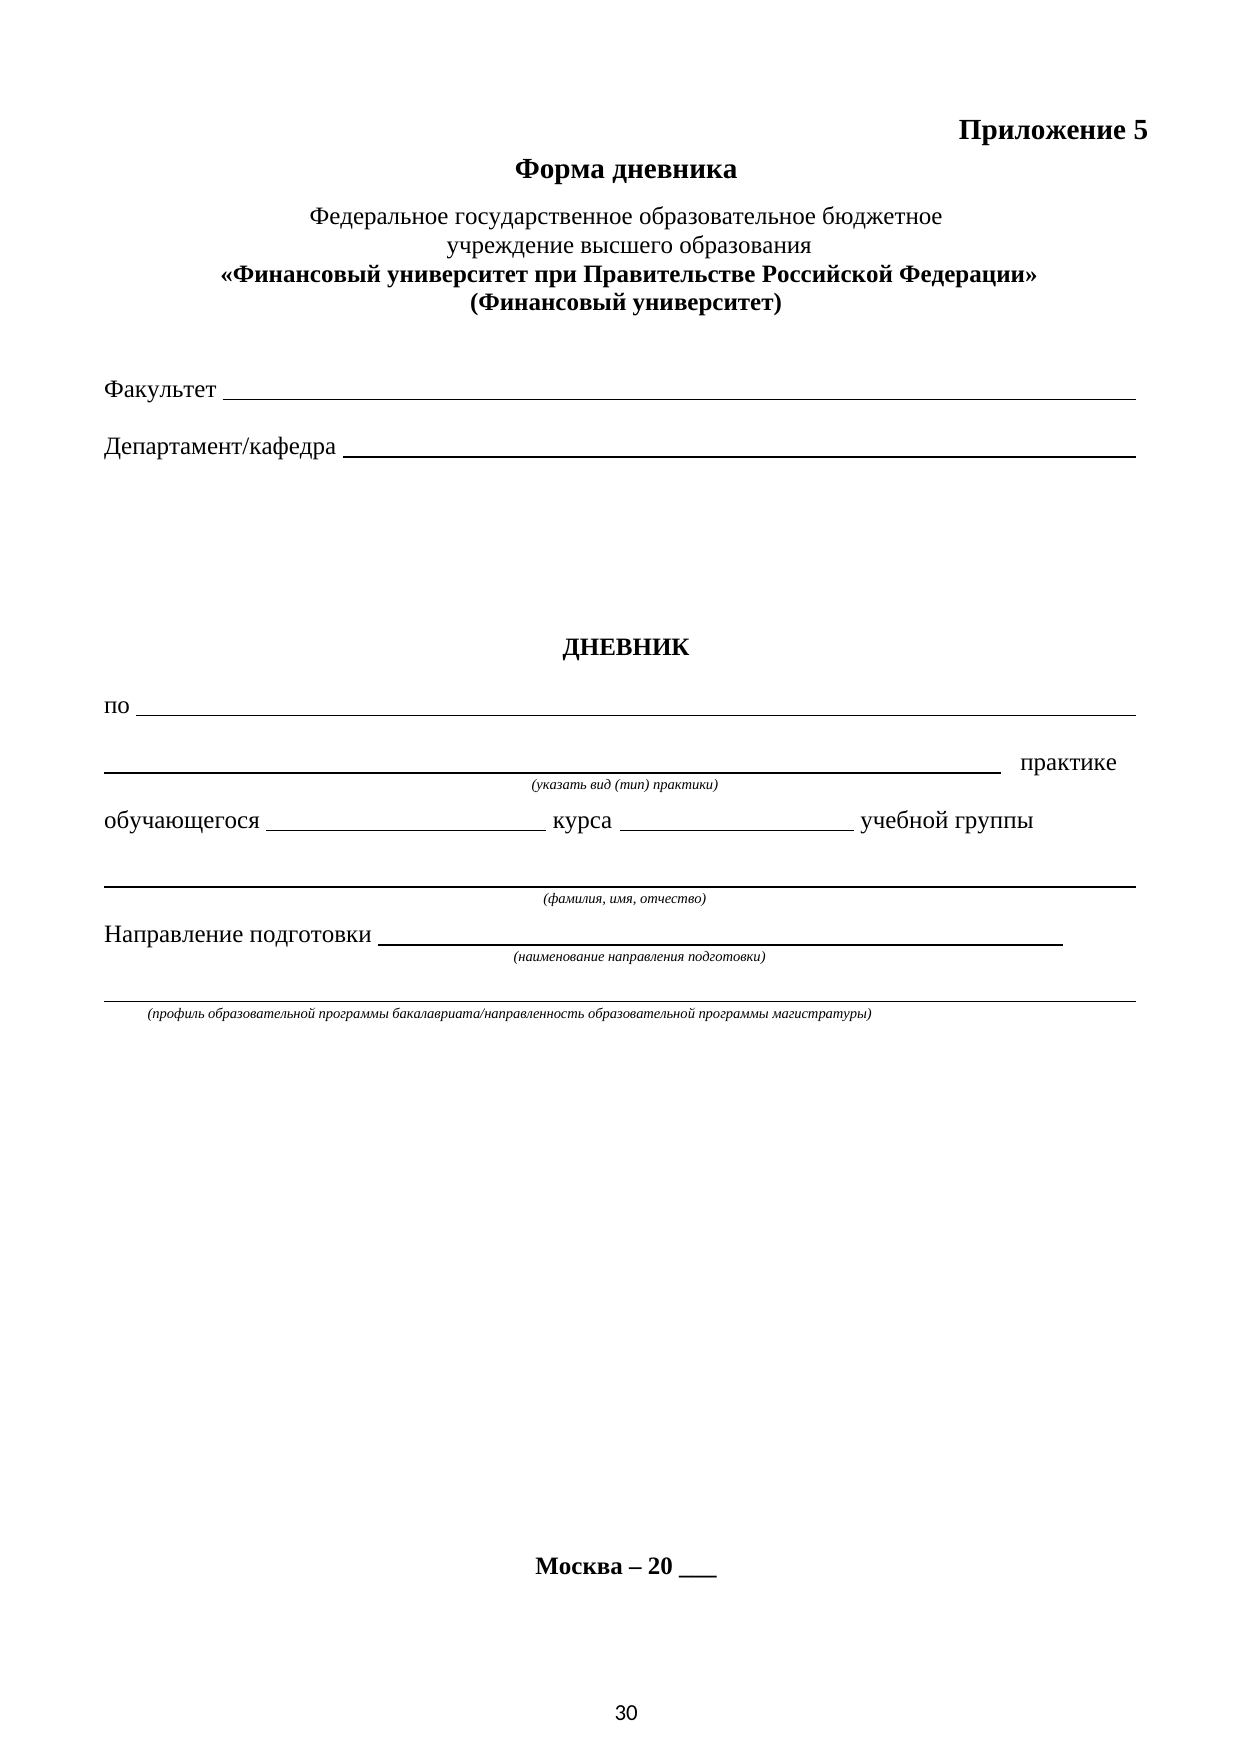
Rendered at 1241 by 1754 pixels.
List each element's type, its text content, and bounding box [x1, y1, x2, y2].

text практике [104, 747, 1148, 776]
subtitle Приложение 5 [104, 112, 1148, 146]
text Направление подготовки [104, 919, 1148, 948]
text Департамент/кафедра [104, 431, 1148, 460]
text (профиль образовательной программы бакалавриата/направленность образовательной программы магистратуры) [104, 1005, 1148, 1033]
text Федеральное государственное образовательное бюджетное [104, 201, 1148, 230]
text (Финансовый университет) [104, 287, 1148, 316]
text Москва – 20 ___ [104, 1551, 1148, 1580]
text (фамилия, имя, отчество) [104, 890, 1148, 919]
text ДНЕВНИК [104, 632, 1148, 661]
text «Финансовый университет при Правительстве Российской Федерации» [104, 259, 1148, 287]
text по [104, 690, 1148, 719]
text Форма дневника [104, 151, 1148, 184]
text обучающегося курса учебной группы [104, 805, 1148, 834]
text учреждение высшего образования [104, 230, 1148, 259]
text (наименование направления подготовки) [104, 948, 1148, 977]
text Факультет [104, 374, 1148, 402]
text (указать вид (тип) практики) [104, 776, 1148, 805]
